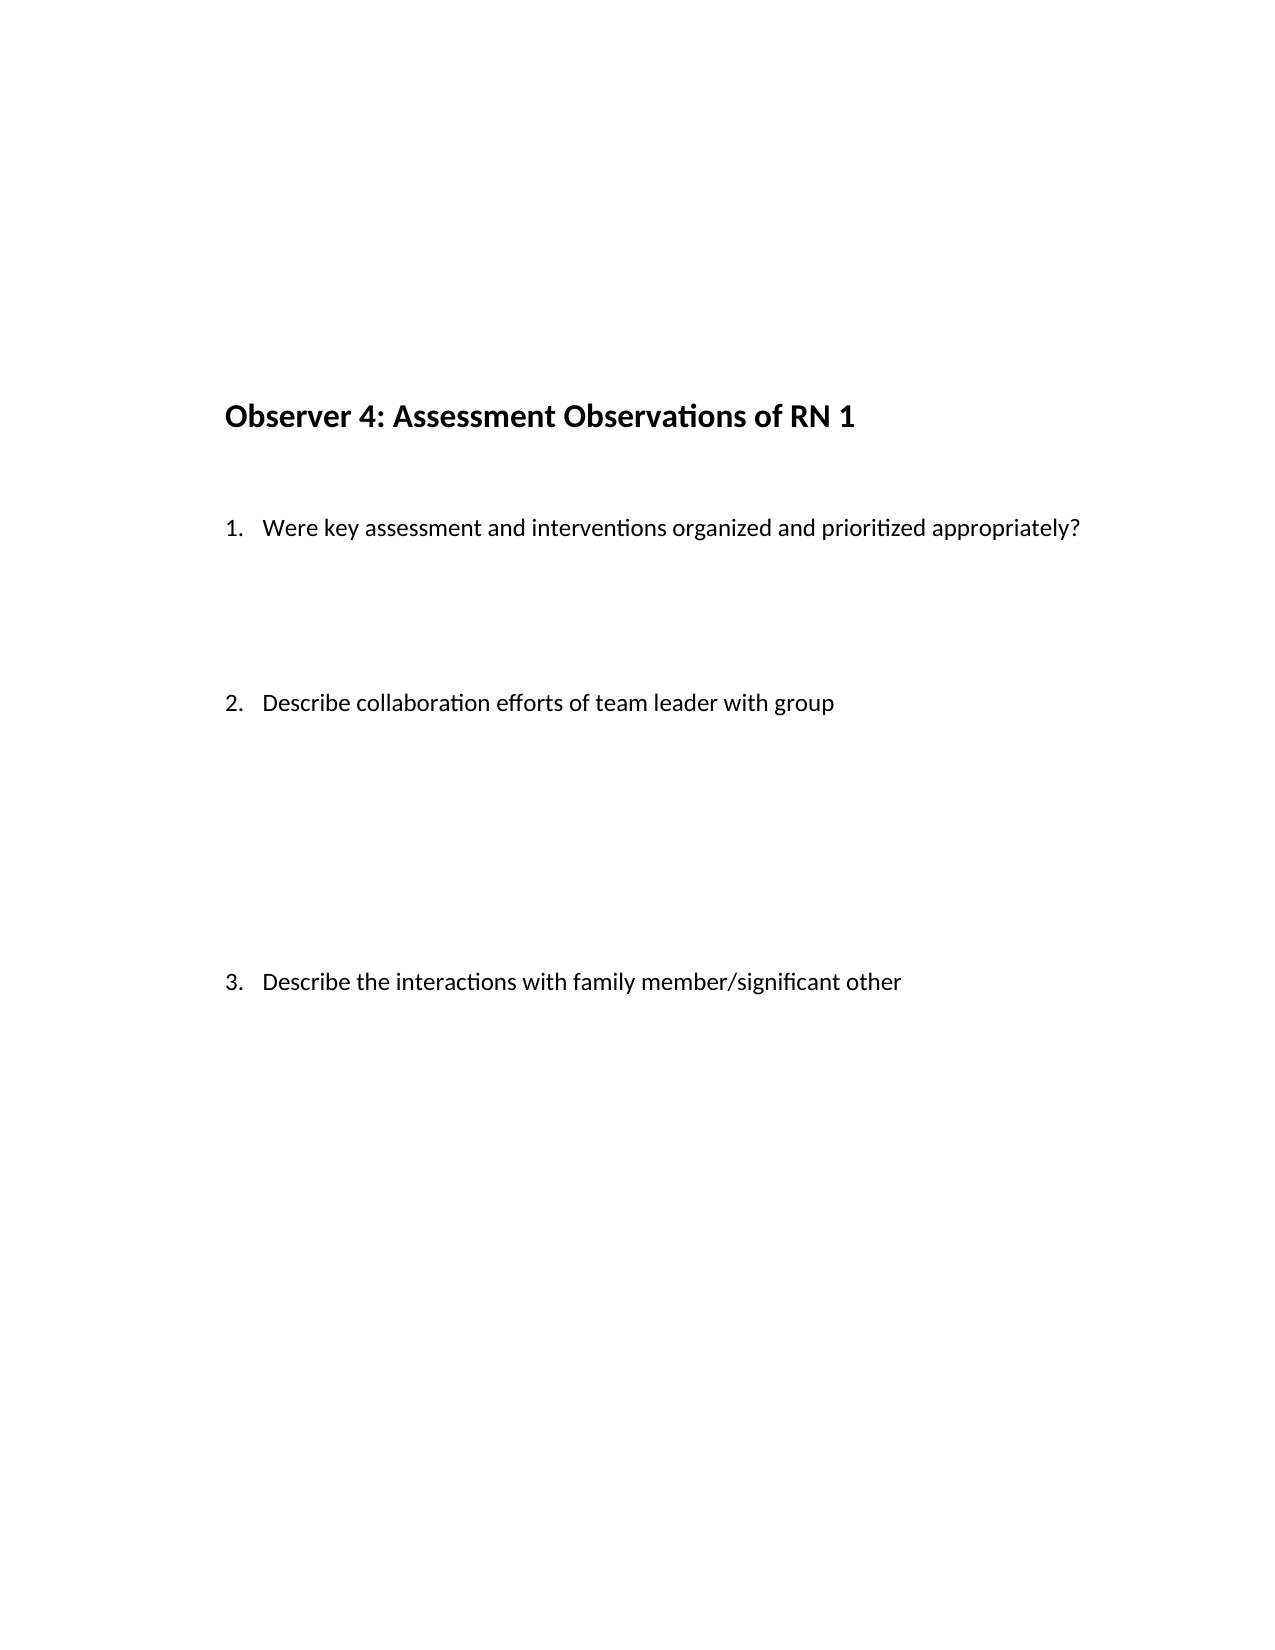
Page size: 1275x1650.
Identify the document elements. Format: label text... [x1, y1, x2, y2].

list Observer 4: Assessment Observations of RN 1 [225, 395, 1125, 436]
list Describe the interactions with family member/significant other [225, 966, 1125, 996]
list Were key assessment and interventions organized and prioritized appropriately? [225, 512, 1125, 542]
list Describe collaboration efforts of team leader with group [225, 687, 1125, 717]
